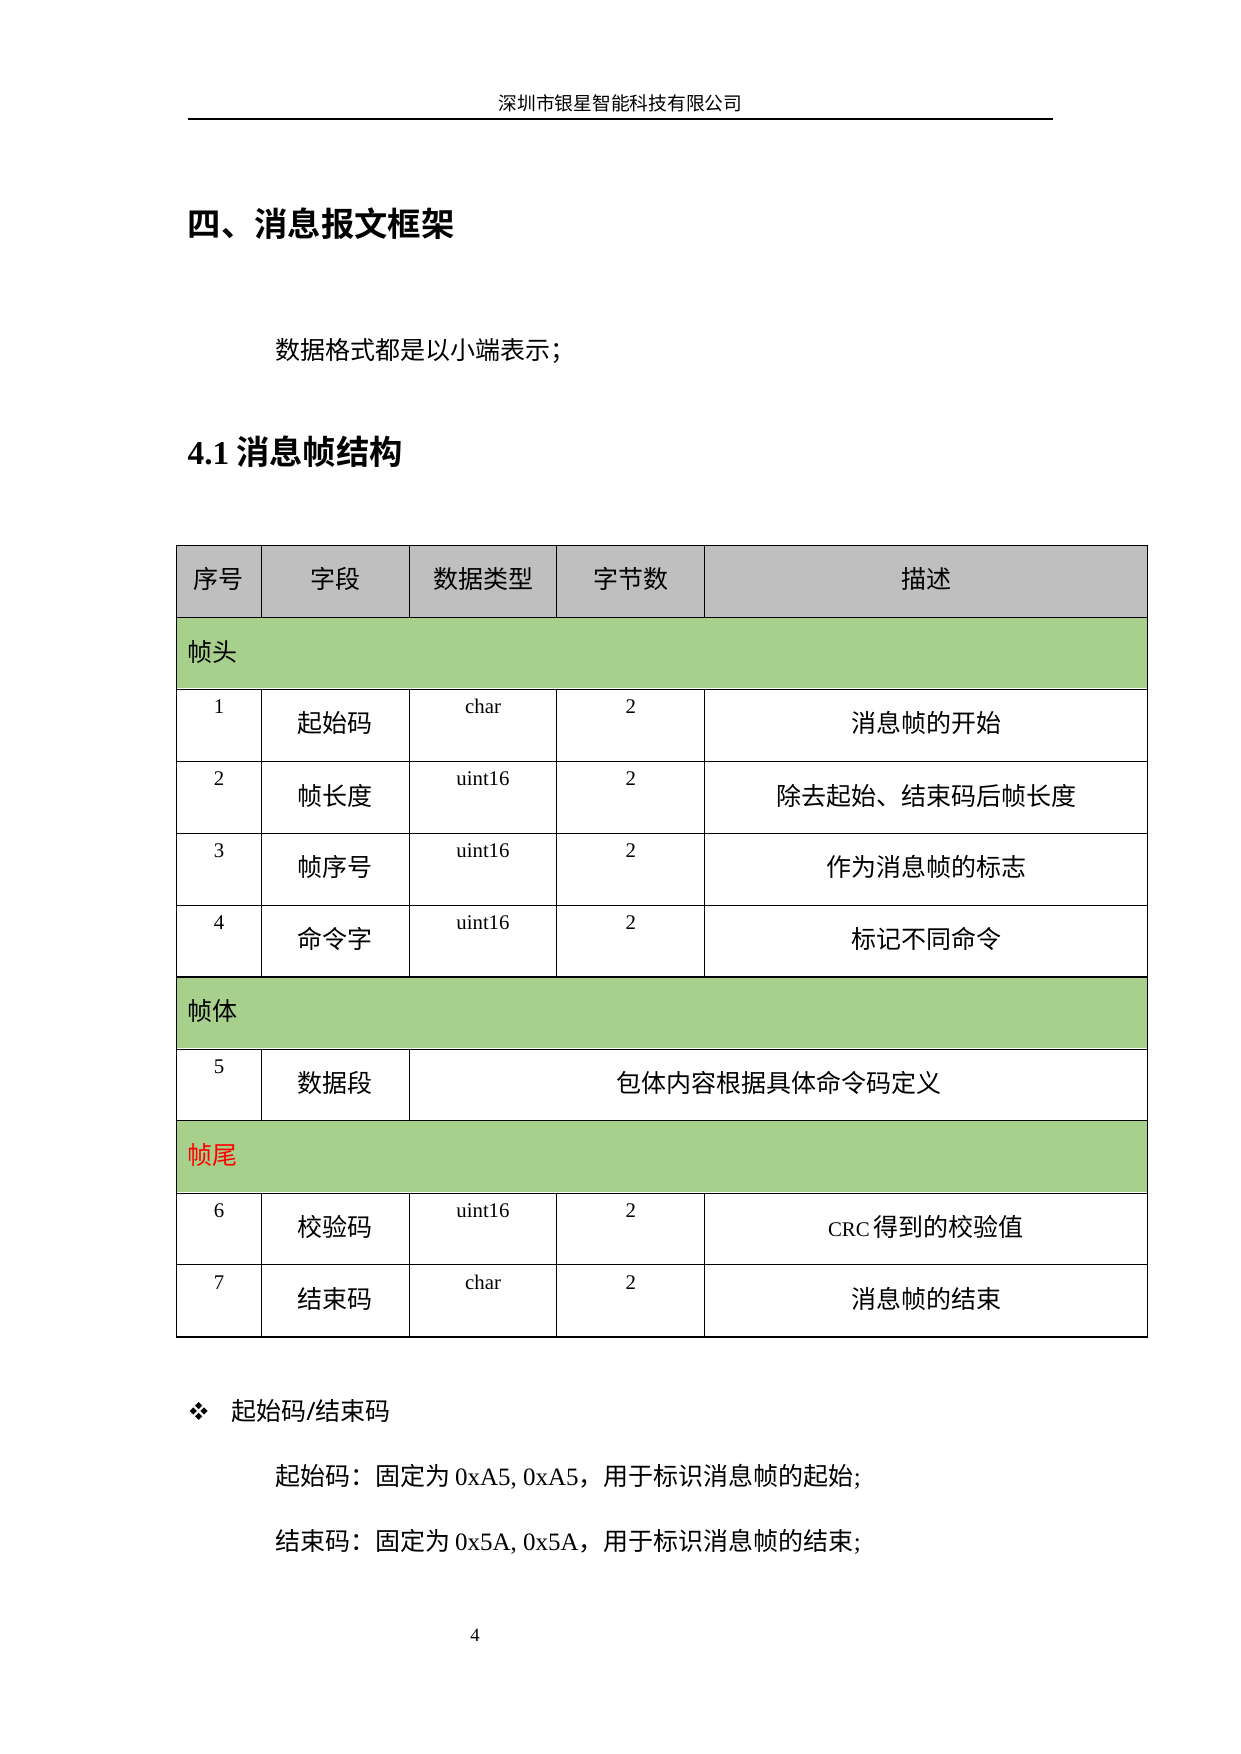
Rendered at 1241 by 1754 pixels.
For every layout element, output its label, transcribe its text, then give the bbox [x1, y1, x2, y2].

table_cell 2 [557, 690, 704, 761]
table_cell char [410, 1265, 556, 1336]
list 起始码/结束码 [187, 1377, 1053, 1442]
table_cell 7 [177, 1265, 261, 1336]
table_cell 4 [177, 906, 261, 976]
table_cell 帧体 [177, 978, 1147, 1048]
table_cell 消息帧的结束 [705, 1265, 1147, 1336]
table_cell 2 [557, 906, 704, 976]
table_cell uint16 [410, 906, 556, 976]
subtitle 四、消息报文框架 [187, 189, 1053, 254]
table_cell 标记不同命令 [705, 906, 1147, 976]
table_header 数据类型 [410, 546, 556, 617]
table_header 序号 [177, 546, 261, 617]
table_header 描述 [705, 546, 1147, 617]
table_header 字节数 [557, 546, 704, 617]
table_cell uint16 [410, 762, 556, 832]
table_cell char [410, 690, 556, 761]
table_cell 帧序号 [262, 834, 409, 904]
table_cell 帧尾 [177, 1121, 1147, 1192]
table_cell 3 [177, 834, 261, 904]
table_cell uint16 [410, 834, 556, 904]
table_cell 5 [177, 1050, 261, 1120]
table_cell 校验码 [262, 1194, 409, 1264]
table_cell 帧长度 [262, 762, 409, 832]
table_cell 作为消息帧的标志 [705, 834, 1147, 904]
text 数据格式都是以小端表示； [187, 316, 1053, 381]
table_cell 包体内容根据具体命令码定义 [410, 1050, 1147, 1120]
table_cell 命令字 [262, 906, 409, 976]
table_header 字段 [262, 546, 409, 617]
table_cell CRC得到的校验值 [705, 1194, 1147, 1264]
table_cell 数据段 [262, 1050, 409, 1120]
text 起始码：固定为0xA5, 0xA5，用于标识消息帧的起始; [231, 1442, 1053, 1507]
text 结束码：固定为0x5A, 0x5A，用于标识消息帧的结束; [231, 1507, 1053, 1572]
table_cell uint16 [410, 1194, 556, 1264]
table_cell 2 [557, 1265, 704, 1336]
table_cell 2 [557, 1194, 704, 1264]
table_cell 起始码 [262, 690, 409, 761]
subtitle 4.1消息帧结构 [187, 417, 1053, 482]
table_cell 结束码 [262, 1265, 409, 1336]
table_cell 除去起始、结束码后帧长度 [705, 762, 1147, 832]
table_cell 6 [177, 1194, 261, 1264]
table_cell 消息帧的开始 [705, 690, 1147, 761]
table_cell 帧头 [177, 618, 1147, 688]
table_cell 2 [557, 762, 704, 832]
table_cell 2 [557, 834, 704, 904]
table_cell 1 [177, 690, 261, 761]
table_cell 2 [177, 762, 261, 832]
